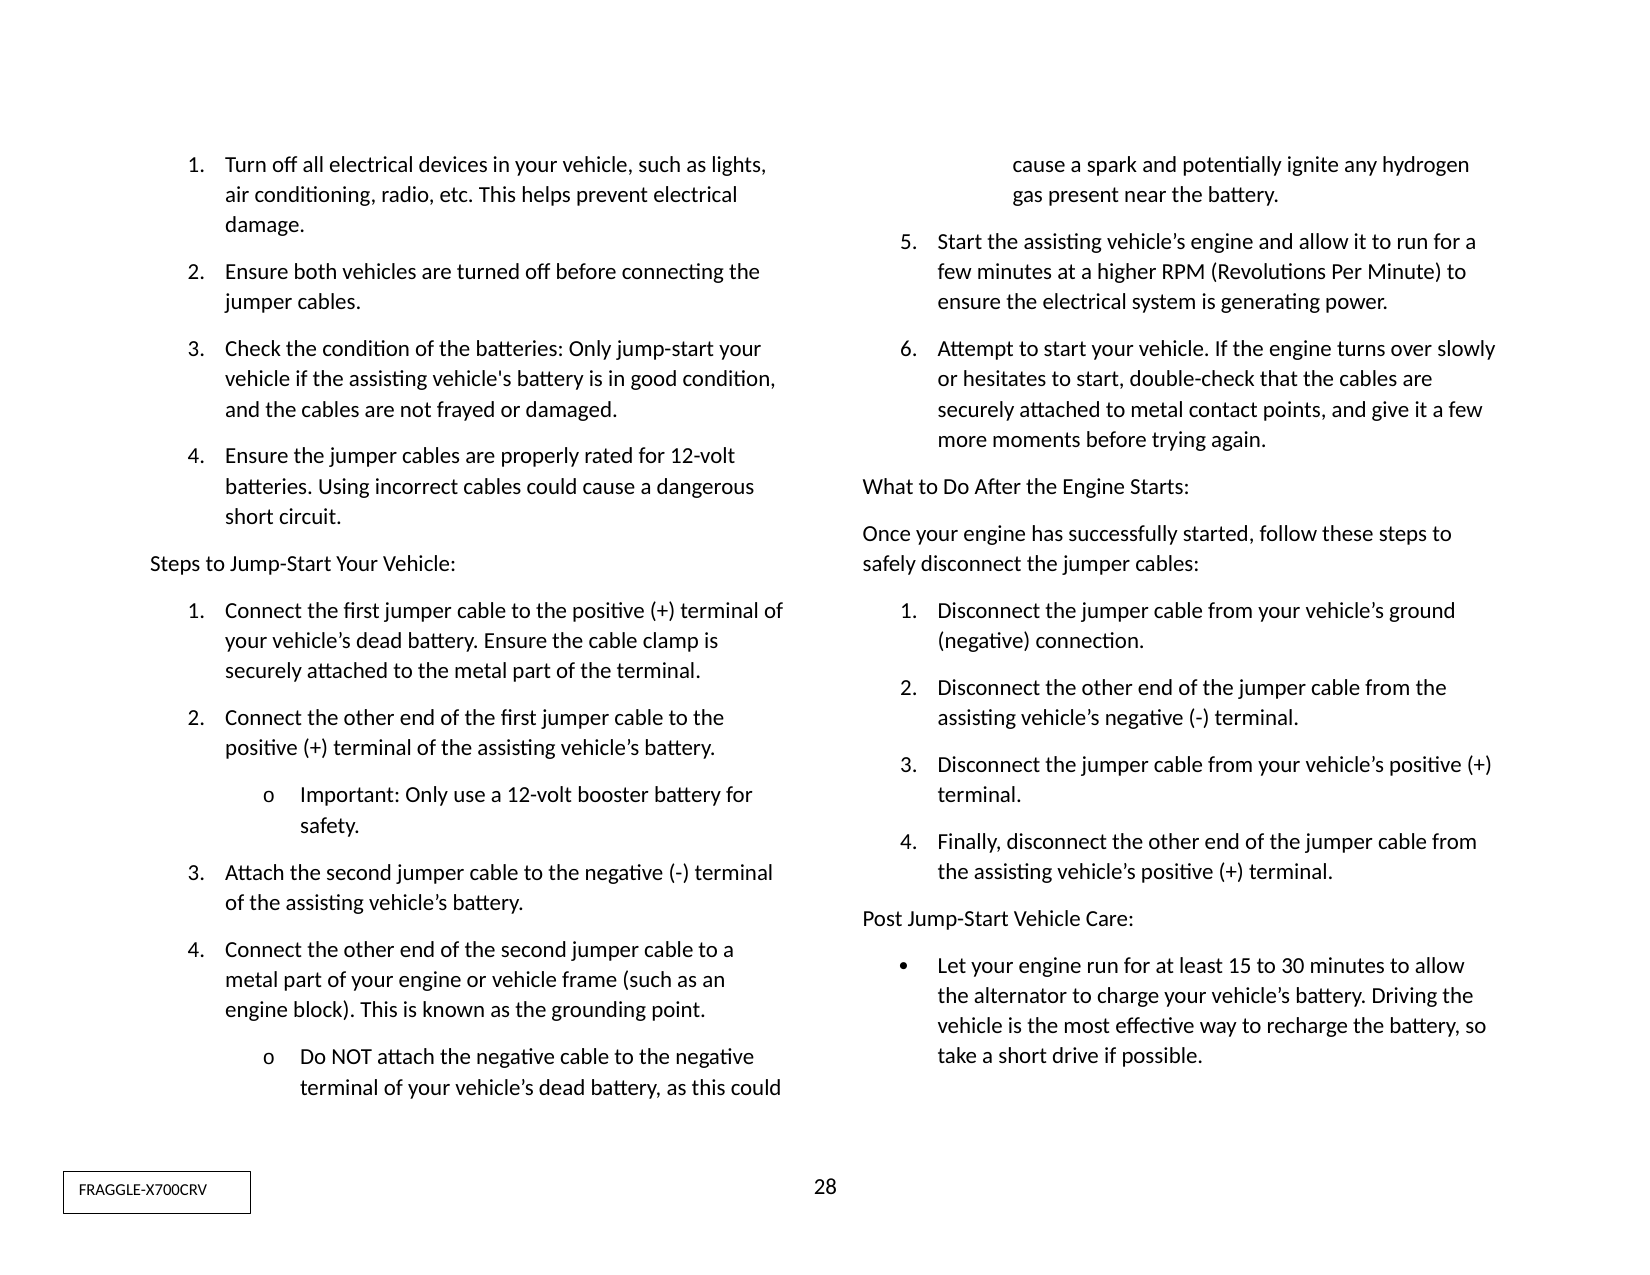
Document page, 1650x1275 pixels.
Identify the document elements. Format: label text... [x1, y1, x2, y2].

list Disconnect the other end of the jumper cable from the assisting vehicle’s negative (-) terminal. [900, 673, 1500, 731]
list Disconnect the jumper cable from your vehicle’s positive (+) terminal. [900, 750, 1500, 808]
list Start the assisting vehicle’s engine and allow it to run for a few minutes at a higher RPM (Revolutions Per Minute) to ensure the electrical system is generating power. [900, 227, 1500, 316]
text Once your engine has successfully started, follow these steps to safely disconnect the jumper cables: [862, 519, 1500, 577]
list Let your engine run for at least 15 to 30 minutes to allow the alternator to charge your vehicle’s battery. Driving the vehicle is the most effective way to recharge the battery, so take a short drive if possible. [900, 951, 1500, 1070]
list Connect the other end of the first jumper cable to the positive (+) terminal of the assisting vehicle’s battery. [187, 703, 787, 761]
list Ensure both vehicles are turned off before connecting the jumper cables. [187, 257, 787, 316]
list Disconnect the jumper cable from your vehicle’s ground (negative) connection. [900, 596, 1500, 654]
text What to Do After the Engine Starts: [862, 472, 1500, 500]
list Do NOT attach the negative cable to the negative terminal of your vehicle’s dead battery, as this could cause a spark and potentially ignite any hydrogen gas present near the battery. [975, 150, 1500, 208]
list Turn off all electrical devices in your vehicle, such as lights, air conditioning, radio, etc. This helps prevent electrical damage. [187, 150, 787, 238]
list Finally, disconnect the other end of the jumper cable from the assisting vehicle’s positive (+) terminal. [900, 827, 1500, 885]
text Steps to Jump-Start Your Vehicle: [150, 549, 787, 577]
list Attach the second jumper cable to the negative (-) terminal of the assisting vehicle’s battery. [187, 858, 787, 916]
list Connect the first jumper cable to the positive (+) terminal of your vehicle’s dead battery. Ensure the cable clamp is securely attached to the metal part of the terminal. [187, 596, 787, 684]
text Post Jump-Start Vehicle Care: [862, 904, 1500, 932]
list Do NOT attach the negative cable to the negative terminal of your vehicle’s dead battery, as this could cause a spark and potentially ignite any hydrogen gas present near the battery. [262, 1042, 787, 1101]
list Connect the other end of the second jumper cable to a metal part of your engine or vehicle frame (such as an engine block). This is known as the grounding point. [187, 935, 787, 1023]
list Ensure the jumper cables are properly rated for 12-volt batteries. Using incorrect cables could cause a dangerous short circuit. [187, 442, 787, 530]
list Check the condition of the batteries: Only jump-start your vehicle if the assisting vehicle's battery is in good condition, and the cables are not frayed or damaged. [187, 334, 787, 423]
list Attempt to start your vehicle. If the engine turns over slowly or hesitates to start, double-check that the cables are securely attached to metal contact points, and give it a few more moments before trying again. [900, 334, 1500, 453]
list Important: Only use a 12-volt booster battery for safety. [262, 780, 787, 839]
